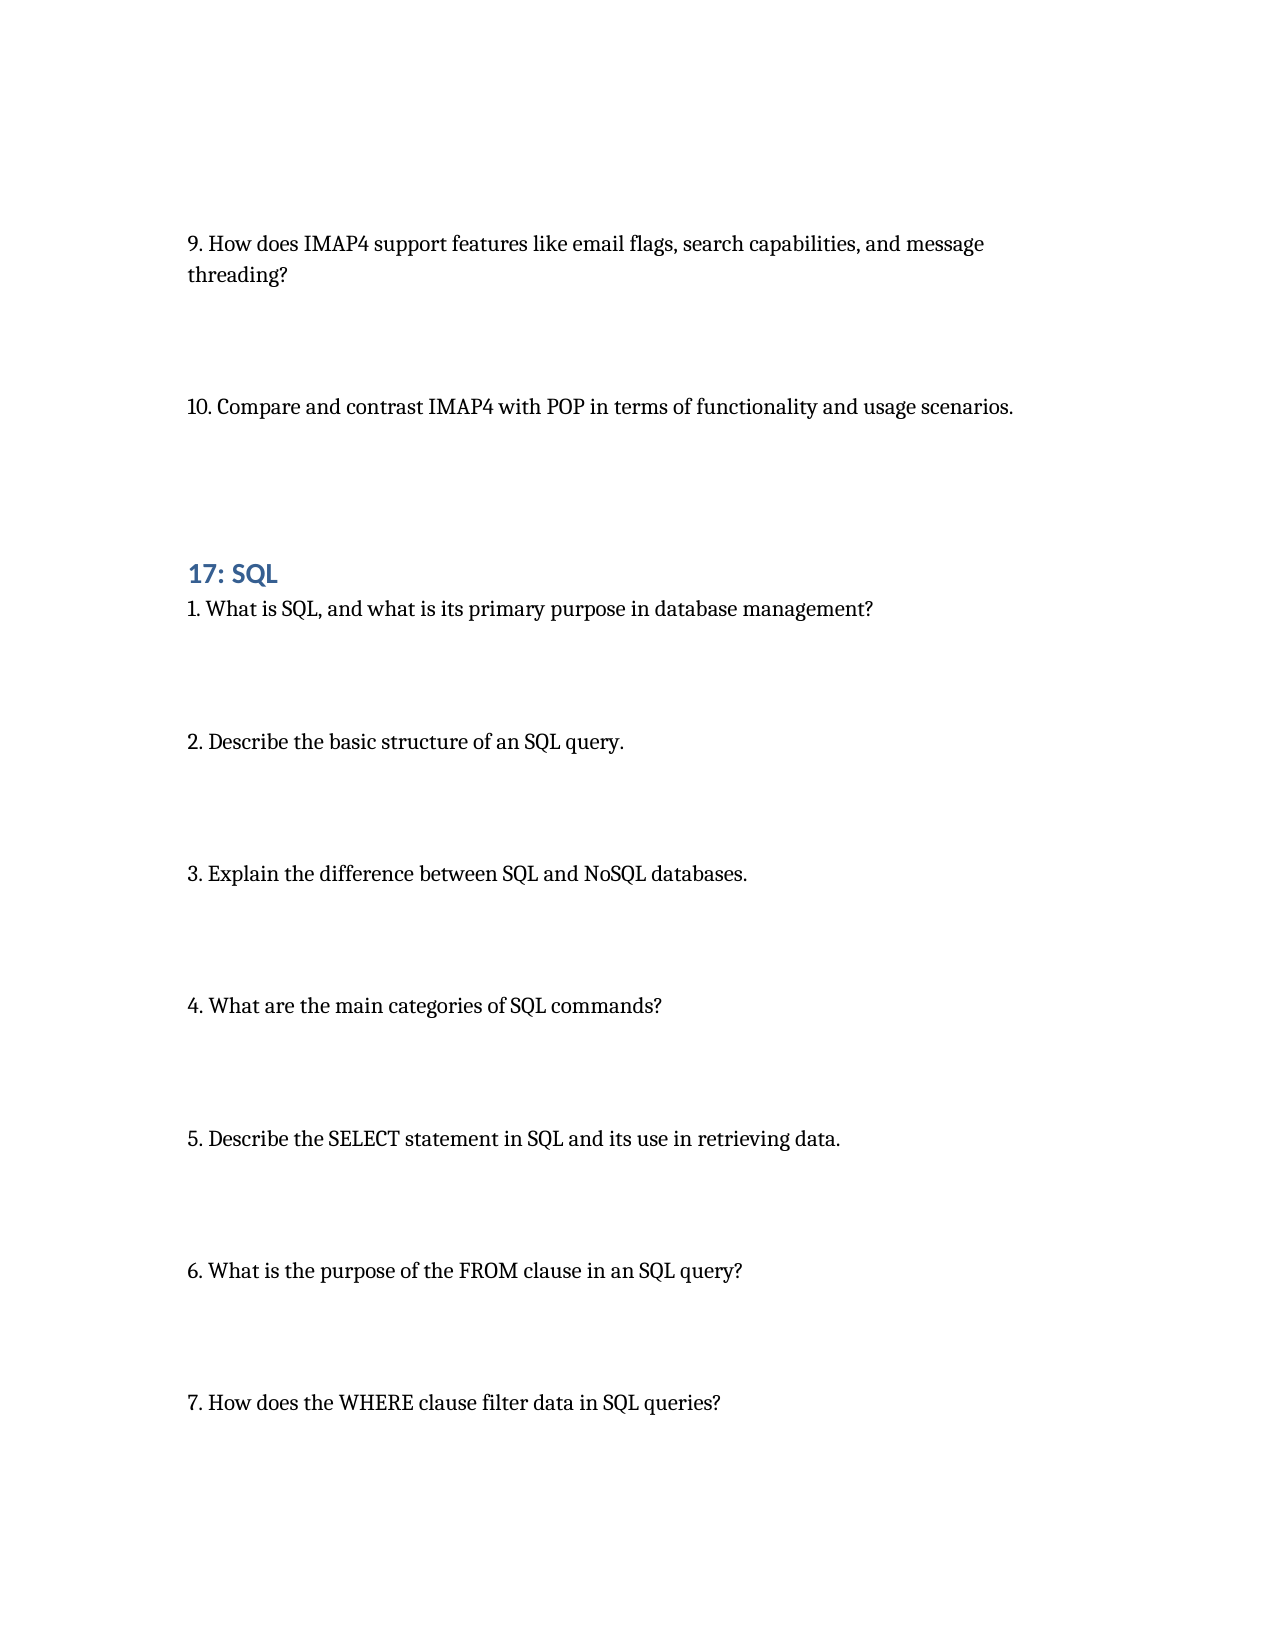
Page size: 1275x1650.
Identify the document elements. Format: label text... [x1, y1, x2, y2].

text 4. What are the main categories of SQL commands? [187, 993, 1087, 1019]
text 10. Compare and contrast IMAP4 with POP in terms of functionality and usage scenarios. [187, 394, 1087, 420]
text 9. How does IMAP4 support features like email flags, search capabilities, and message threading? [187, 231, 1087, 288]
text 1. What is SQL, and what is its primary purpose in database management? [187, 596, 1087, 622]
text 3. Explain the difference between SQL and NoSQL databases. [187, 861, 1087, 887]
text 6. What is the purpose of the FROM clause in an SQL query? [187, 1258, 1087, 1284]
text 5. Describe the SELECT statement in SQL and its use in retrieving data. [187, 1125, 1087, 1152]
subtitle 17: SQL [187, 555, 1087, 591]
text 7. How does the WHERE clause filter data in SQL queries? [187, 1390, 1087, 1416]
text 2. Describe the basic structure of an SQL query. [187, 728, 1087, 755]
